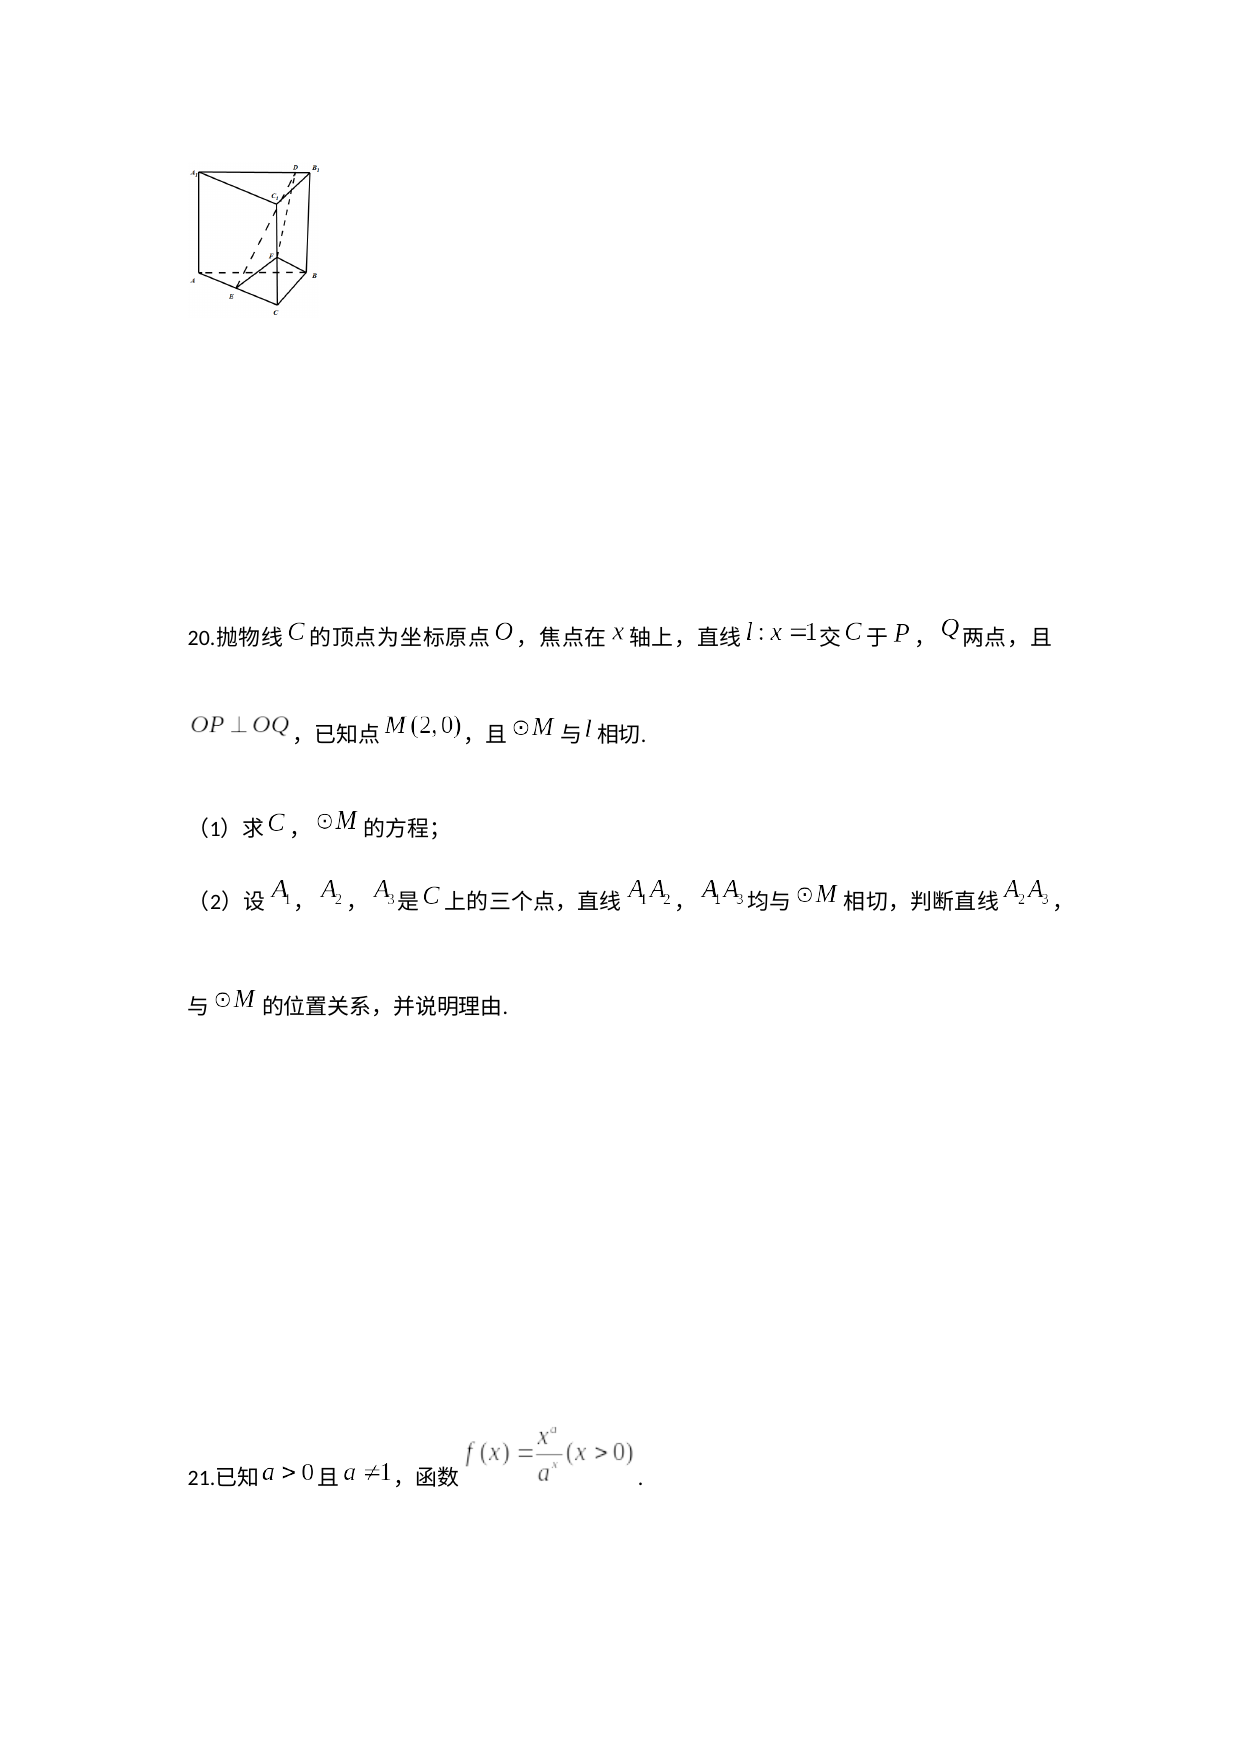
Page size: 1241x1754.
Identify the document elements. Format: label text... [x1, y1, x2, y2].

text （1）求，的方程； [187, 791, 1053, 856]
picture [187, 162, 320, 318]
text 21.已知且，函数. [187, 1417, 1053, 1514]
text 20.抛物线的顶点为坐标原点，焦点在轴上，直线交于，两点，且，已知点，且与相切. [187, 613, 1053, 775]
text （2）设，，是上的三个点，直线，均与相切，判断直线，与的位置关系，并说明理由. [187, 872, 1053, 1034]
